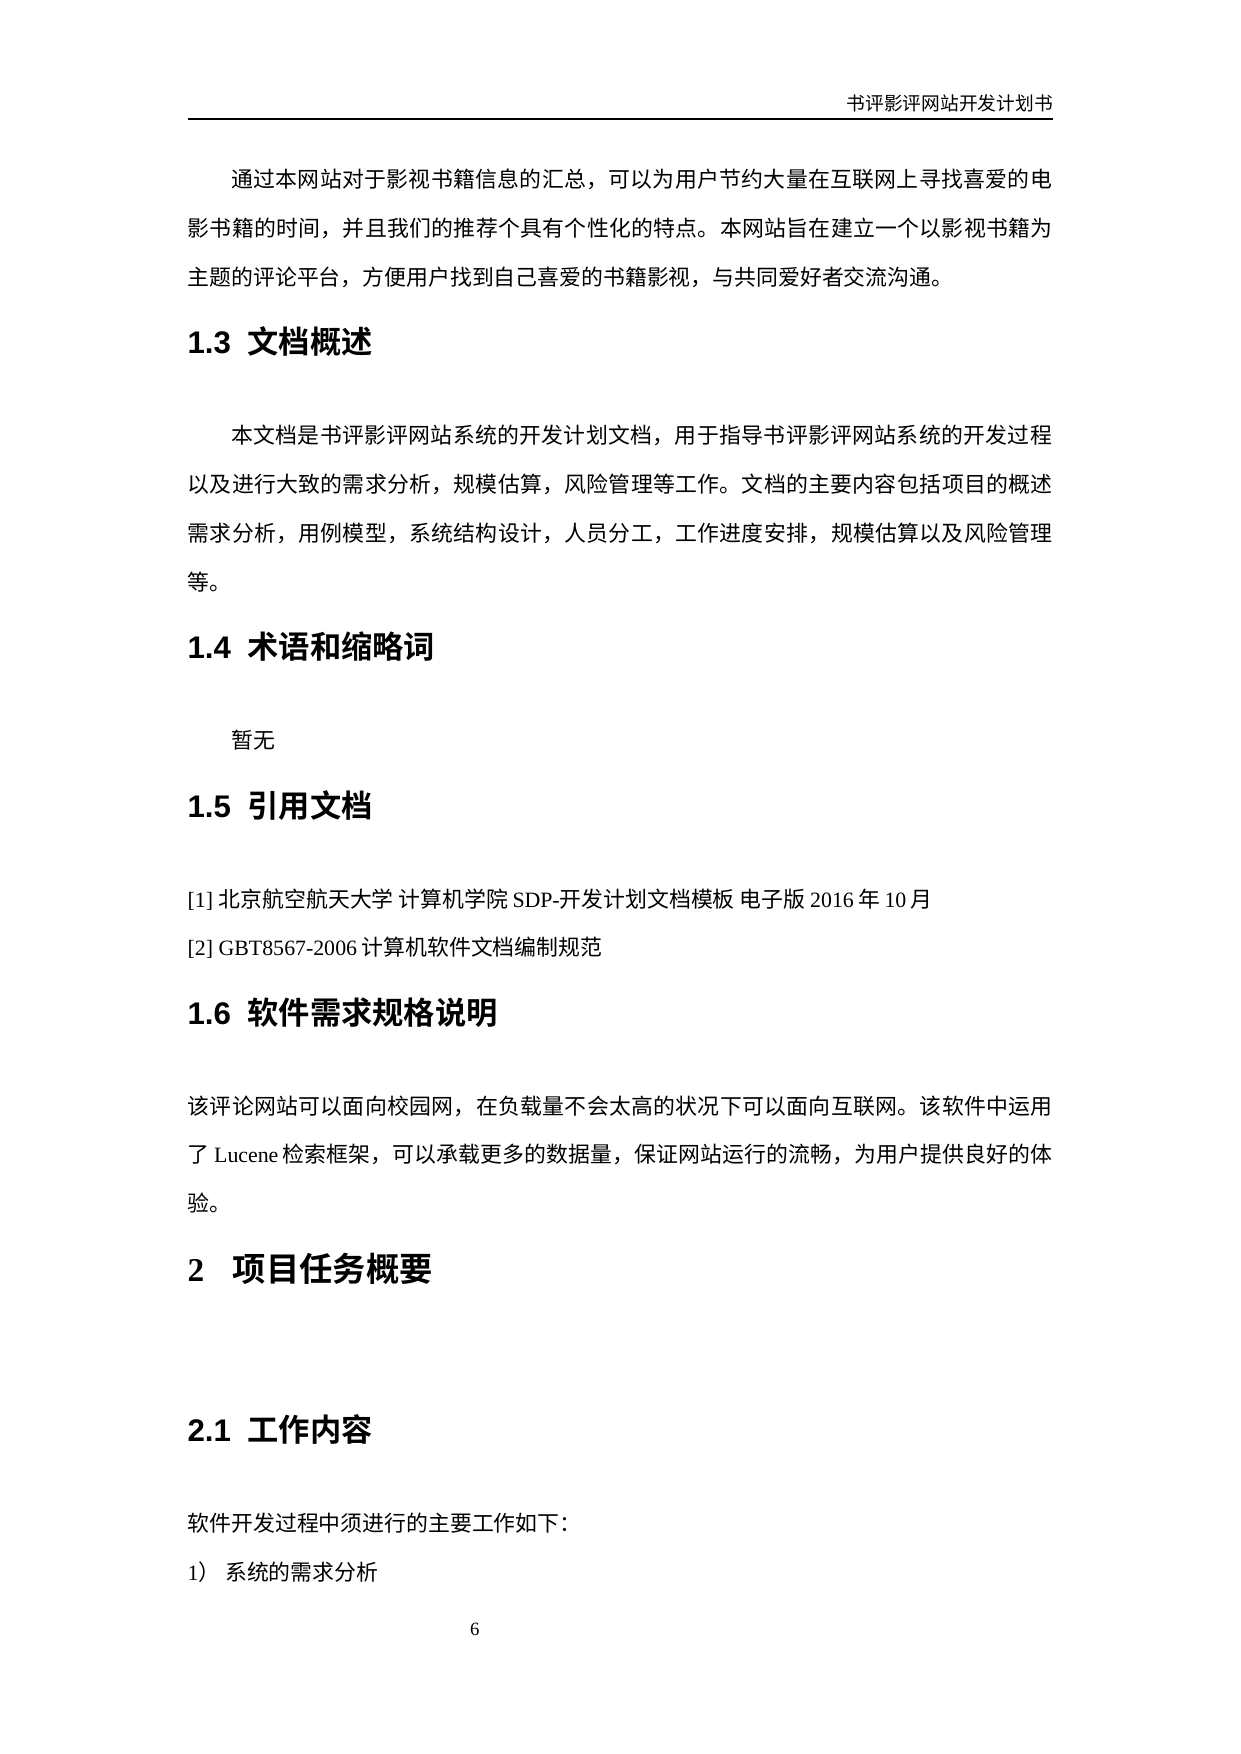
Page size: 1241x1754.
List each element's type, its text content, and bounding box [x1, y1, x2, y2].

list 系统的需求分析 [187, 1554, 1053, 1587]
text 暂无 [231, 723, 1053, 755]
subtitle 工作内容 [187, 1396, 1053, 1461]
text 该评论网站可以面向校园网，在负载量不会太高的状况下可以面向互联网。该软件中运用了Lucene检索框架，可以承载更多的数据量，保证网站运行的流畅，为用户提供良好的体验。 [187, 1088, 1053, 1218]
text [2] GBT8567-2006计算机软件文档编制规范 [187, 930, 1053, 962]
subtitle 引用文档 [187, 771, 1053, 836]
text 本文档是书评影评网站系统的开发计划文档，用于指导书评影评网站系统的开发过程以及进行大致的需求分析，规模估算，风险管理等工作。文档的主要内容包括项目的概述，需求分析，用例模型，系统结构设计，人员分工，工作进度安排，规模估算以及风险管理等。 [187, 418, 1053, 597]
text 软件开发过程中须进行的主要工作如下： [187, 1506, 1053, 1538]
subtitle 项目任务概要 [187, 1234, 1053, 1299]
text 通过本网站对于影视书籍信息的汇总，可以为用户节约大量在互联网上寻找喜爱的电影书籍的时间，并且我们的推荐个具有个性化的特点。本网站旨在建立一个以影视书籍为主题的评论平台，方便用户找到自己喜爱的书籍影视，与共同爱好者交流沟通。 [187, 162, 1053, 292]
text [1] 北京航空航天大学 计算机学院SDP-开发计划文档模板 电子版 2016年10月 [187, 881, 1053, 914]
subtitle 文档概述 [187, 308, 1053, 373]
subtitle 软件需求规格说明 [187, 978, 1053, 1043]
subtitle 术语和缩略词 [187, 613, 1053, 678]
